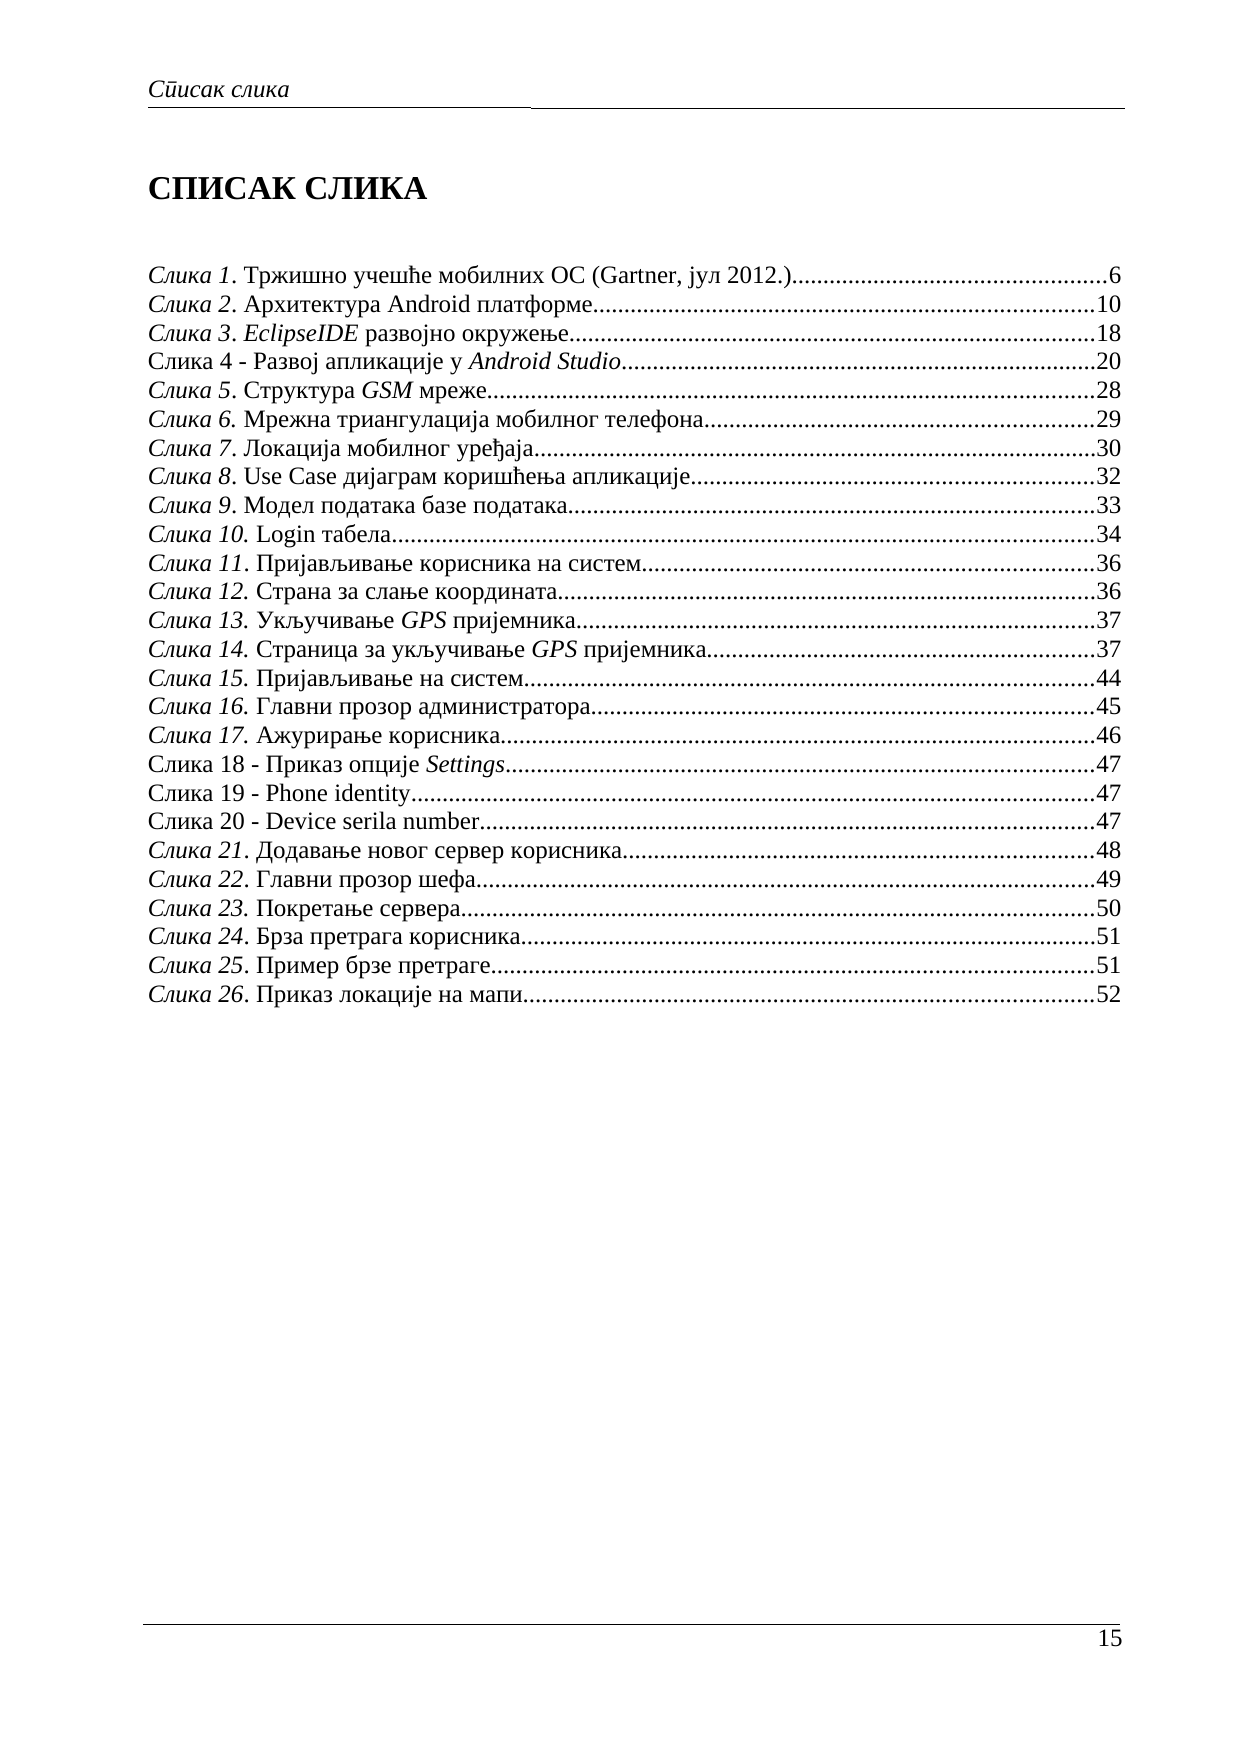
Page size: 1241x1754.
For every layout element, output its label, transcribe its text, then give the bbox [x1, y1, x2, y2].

text Слика 1. Тржишно учешће мобилних ОС (Gartner, јул 2012.) 6 [148, 260, 1122, 289]
text Слика 22. Главни прозор шефа 49 [148, 864, 1122, 893]
text Слика 12. Страна за слање координата 36 [148, 576, 1122, 605]
text Слика 4 - Развој апликације у Android Studio 20 [148, 346, 1122, 375]
text Слика 20 - Device serila number 47 [148, 806, 1122, 835]
text Слика 3. EclipseIDE развојно окружење 18 [148, 318, 1122, 346]
text Слика 18 - Приказ опције Settings 47 [148, 749, 1122, 778]
text Слика 15. Пријављивање на систем 44 [148, 663, 1122, 691]
text Слика 5. Структура GSM мреже 28 [148, 375, 1122, 404]
text Слика 9. Модел података базе података 33 [148, 490, 1122, 519]
text Слика 25. Пример брзе претраге 51 [148, 950, 1122, 979]
text Слика 14. Страница за укључивање GPS пријемника 37 [148, 634, 1122, 663]
text Слика 16. Главни прозор администратора 45 [148, 691, 1122, 720]
text Слика 13. Укључивање GPS пријемника 37 [148, 605, 1122, 634]
text Слика 17. Ажурирање корисника 46 [148, 720, 1122, 749]
text Слика 19 - Phone identity 47 [148, 778, 1122, 806]
text Слика 21. Додавање новог сервер корисника 48 [148, 835, 1122, 864]
text Слика 23. Покретање сервера 50 [148, 893, 1122, 921]
text Слика 7. Локација мобилног уређаја 30 [148, 433, 1122, 461]
text Слика 2. Архитектура Android платформе 10 [148, 289, 1122, 318]
text Слика 6. Мрежна триангулација мобилног телефона 29 [148, 404, 1122, 433]
text Слика 11. Пријављивање корисника на систем 36 [148, 548, 1122, 576]
subtitle СПИСАК СЛИКА [148, 168, 1122, 206]
text Слика 24. Брза претрага корисника 51 [148, 921, 1122, 950]
text Слика 26. Приказ локације на мапи 52 [148, 979, 1122, 1008]
text Слика 8. Use Case дијаграм коришћења апликације 32 [148, 461, 1122, 490]
text Слика 10. Login табела 34 [148, 519, 1122, 548]
